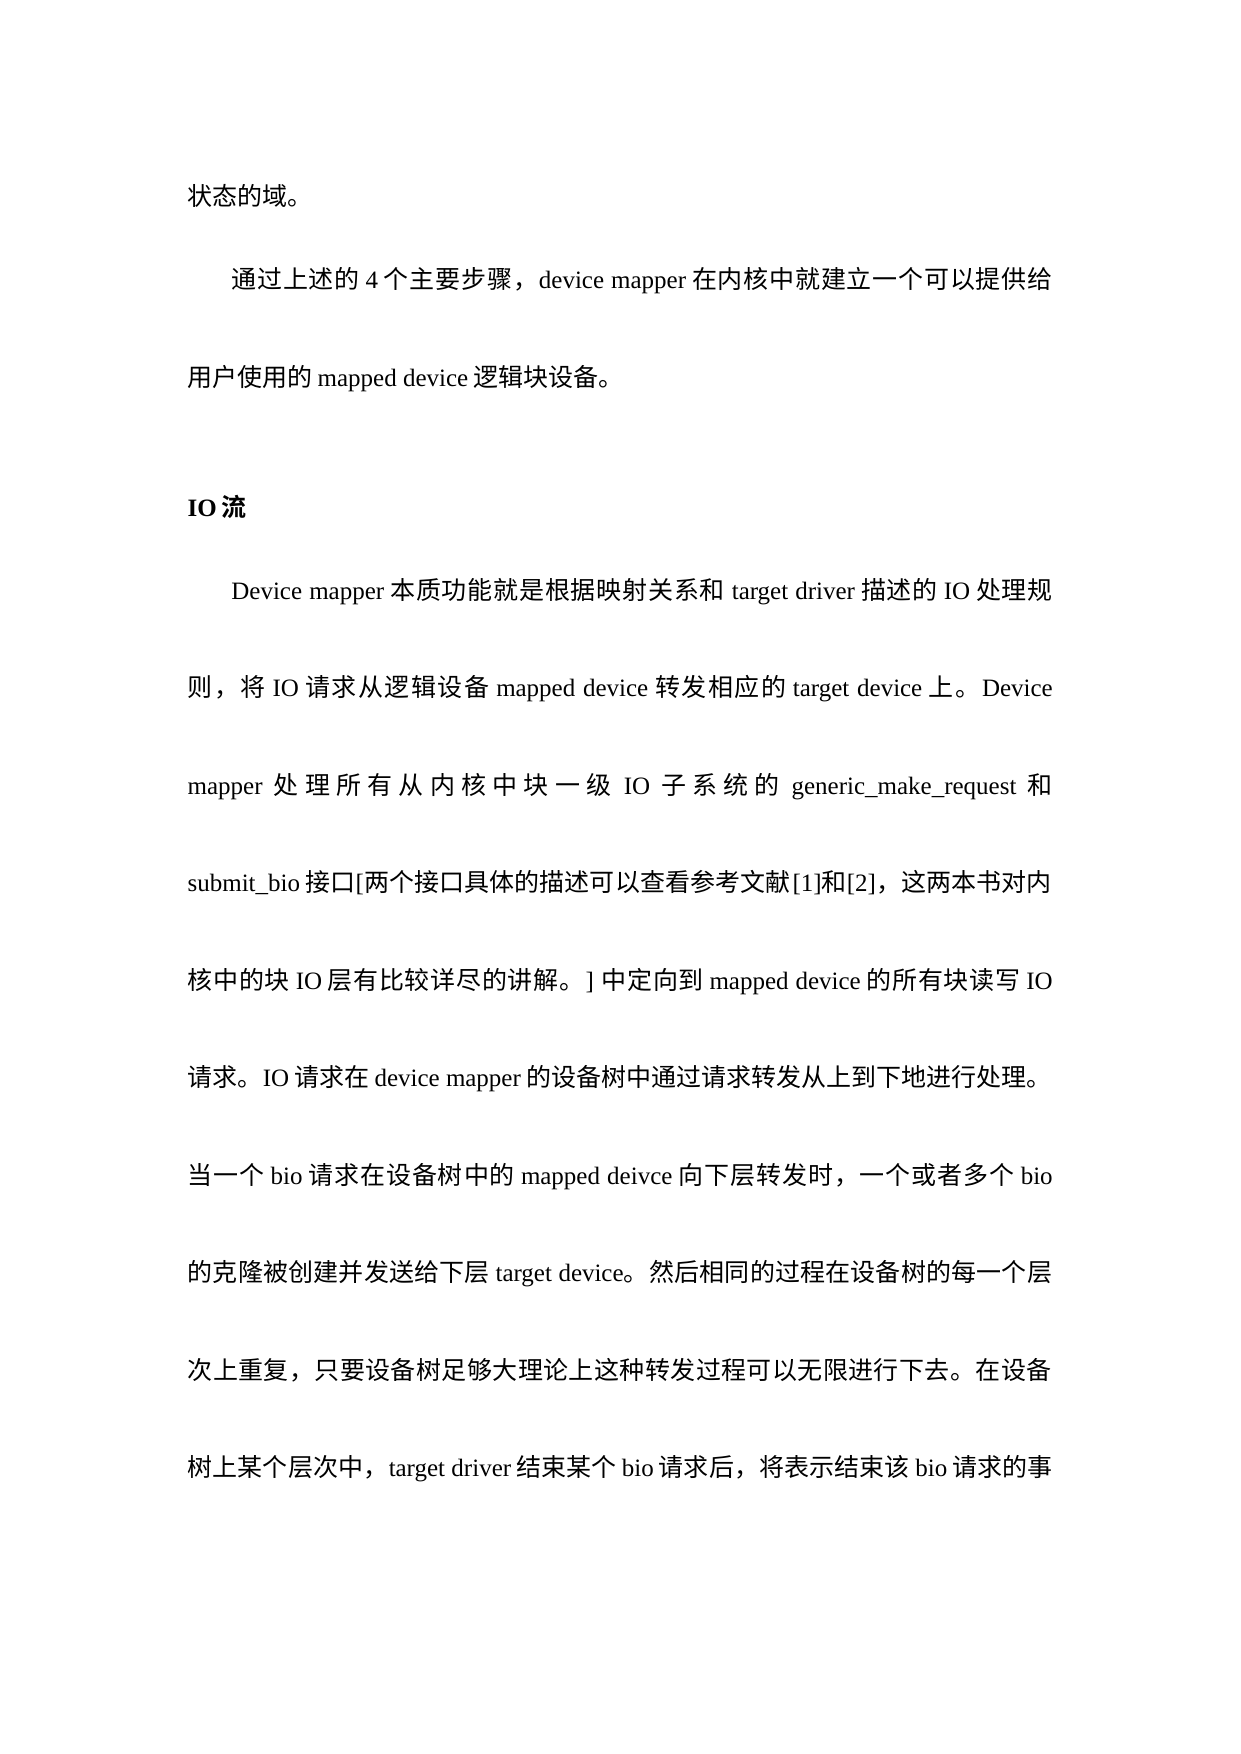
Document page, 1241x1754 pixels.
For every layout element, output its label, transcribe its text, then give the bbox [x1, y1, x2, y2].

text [187, 556, 1053, 1498]
text IO流 [187, 473, 1053, 538]
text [187, 162, 1053, 227]
text 通过上述的4个主要步骤，device mapper在内核中就建立一个可以提供给用户使用的mapped device逻辑块设备。 [187, 245, 1053, 408]
